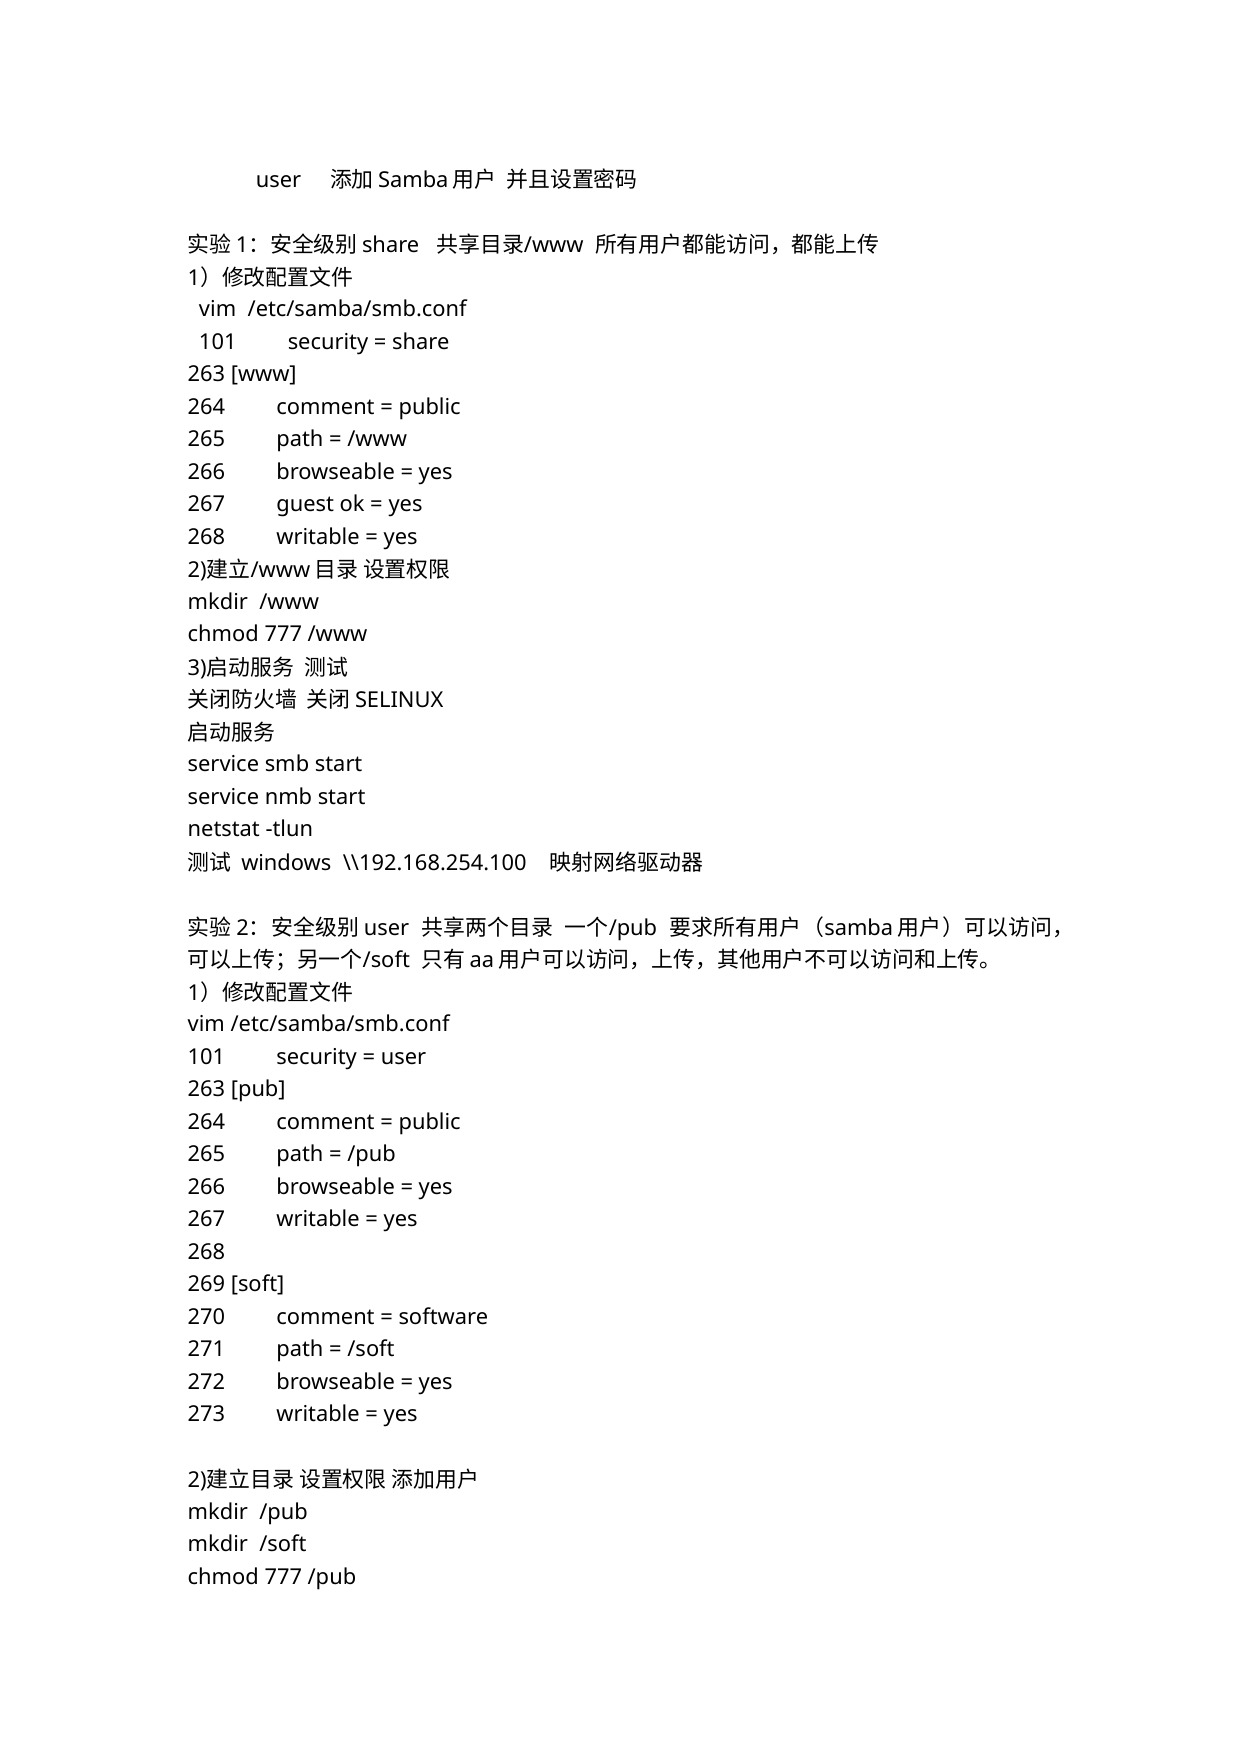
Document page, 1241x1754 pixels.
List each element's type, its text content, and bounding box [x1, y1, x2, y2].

list 263 [pub] [187, 1072, 1053, 1104]
list 建立/www目录 设置权限 [187, 552, 1053, 584]
list 实验2：安全级别user 共享两个目录 一个/pub 要求所有用户（samba用户）可以访问，可以上传；另一个/soft 只有aa用户可以访问，上传，其他用户不可以访问和上传。 [187, 909, 1053, 974]
list user 添加Samba用户 并且设置密码 [187, 162, 1053, 194]
list mkdir /pub [187, 1494, 1053, 1527]
list 101 security = share [187, 324, 1053, 357]
list 266 browseable = yes [187, 1169, 1053, 1202]
list 263 [www] [187, 357, 1053, 389]
list 测试 windows \\192.168.254.100 映射网络驱动器 [187, 844, 1053, 877]
list netstat -tlun [187, 812, 1053, 844]
list 264 comment = public [187, 389, 1053, 422]
list 271 path = /soft [187, 1332, 1053, 1364]
list 264 comment = public [187, 1104, 1053, 1137]
list 266 browseable = yes [187, 454, 1053, 487]
list 265 path = /pub [187, 1137, 1053, 1169]
list 268 writable = yes [187, 519, 1053, 552]
list vim /etc/samba/smb.conf [187, 1007, 1053, 1039]
list mkdir /soft [187, 1527, 1053, 1559]
list chmod 777 /pub [187, 1559, 1053, 1592]
list service smb start [187, 747, 1053, 779]
list chmod 777 /www [187, 617, 1053, 649]
list 启动服务 [187, 714, 1053, 747]
list vim /etc/samba/smb.conf [187, 292, 1053, 324]
list service nmb start [187, 779, 1053, 812]
list 272 browseable = yes [187, 1364, 1053, 1397]
list 267 guest ok = yes [187, 487, 1053, 519]
list 265 path = /www [187, 422, 1053, 454]
list 修改配置文件 [187, 974, 1053, 1007]
list 2)建立目录 设置权限 添加用户 [187, 1462, 1053, 1494]
list 修改配置文件 [187, 259, 1053, 292]
list 273 writable = yes [187, 1397, 1053, 1429]
list 关闭防火墙 关闭SELINUX [187, 682, 1053, 714]
list 268 [187, 1234, 1053, 1267]
list 267 writable = yes [187, 1202, 1053, 1234]
list 实验1：安全级别share 共享目录/www 所有用户都能访问，都能上传 [187, 227, 1053, 259]
list mkdir /www [187, 584, 1053, 617]
list 启动服务 测试 [187, 649, 1053, 682]
list 101 security = user [187, 1039, 1053, 1072]
list 270 comment = software [187, 1299, 1053, 1332]
list 269 [soft] [187, 1267, 1053, 1299]
